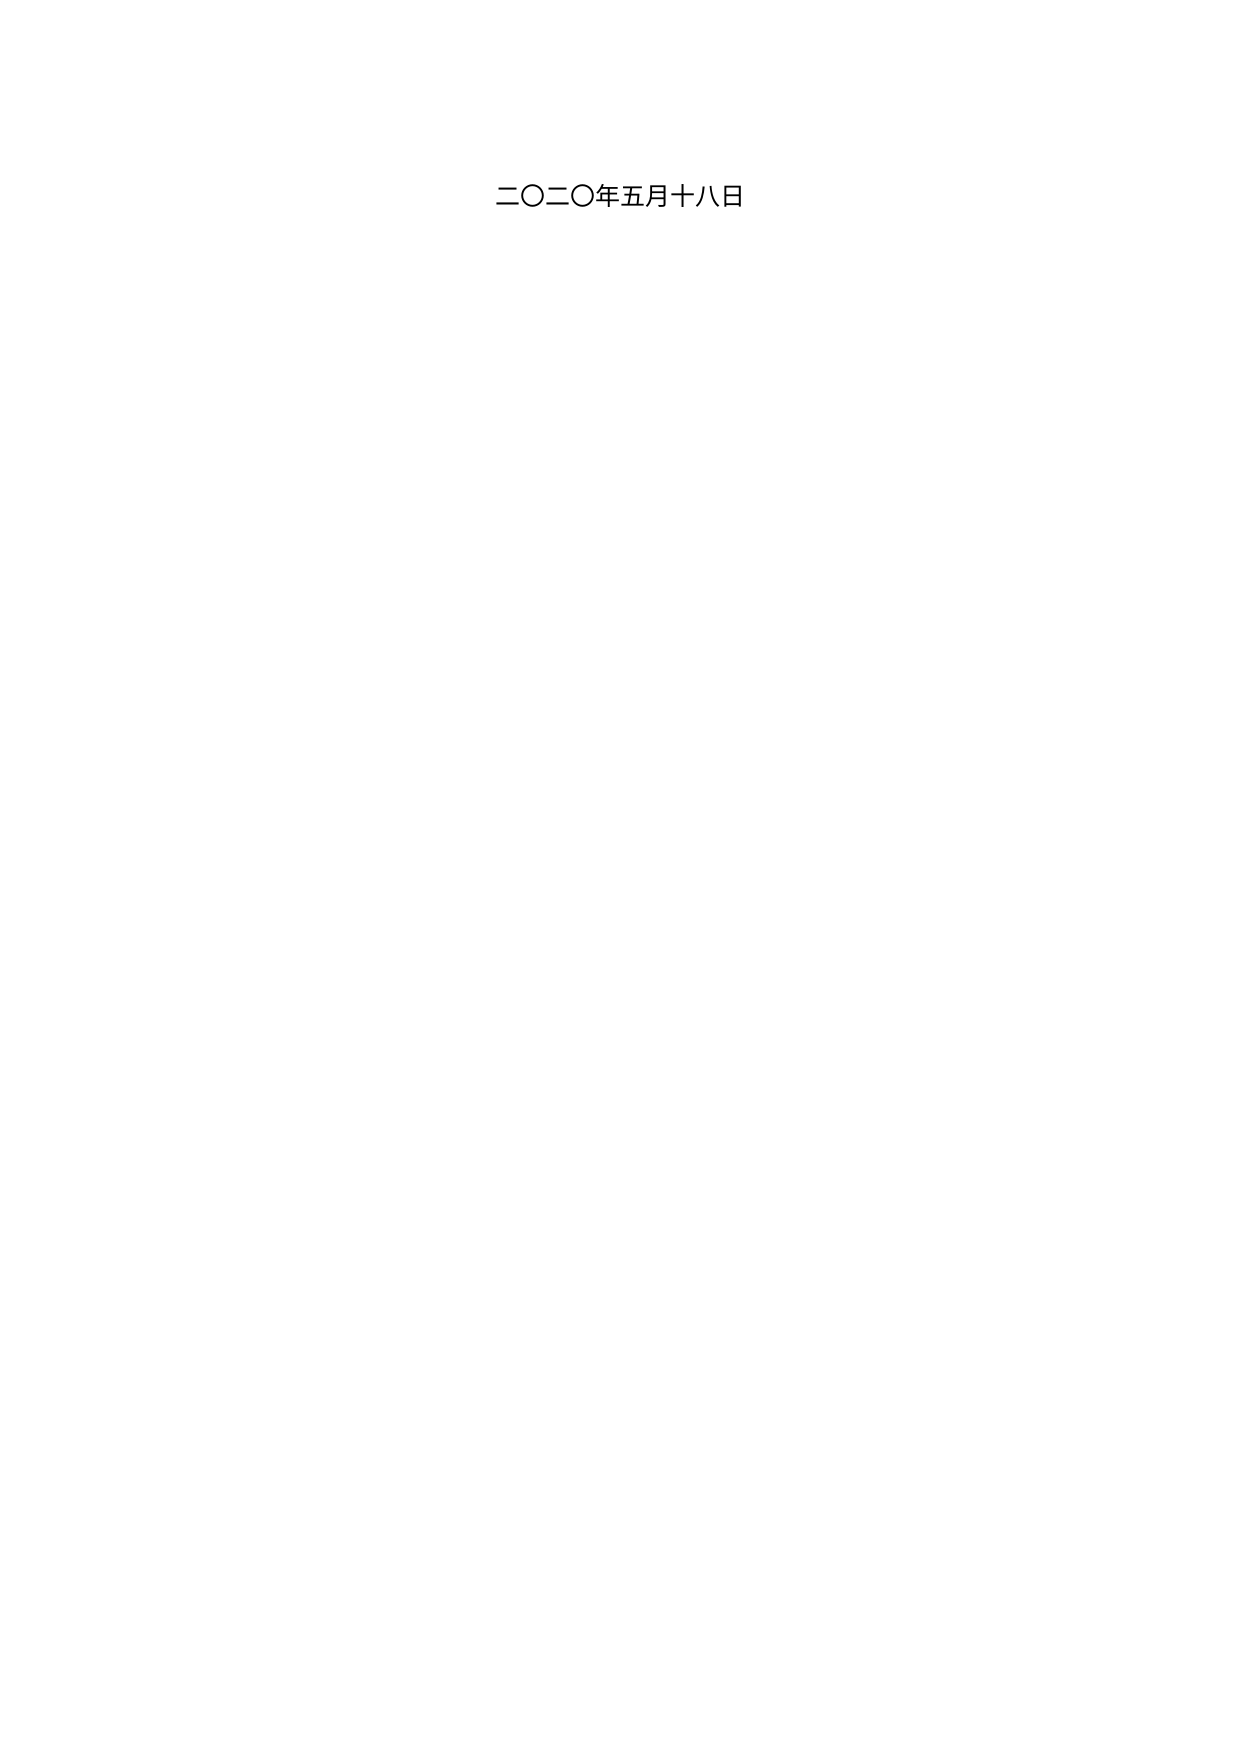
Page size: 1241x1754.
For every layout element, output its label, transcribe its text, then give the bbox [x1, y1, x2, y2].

text 二〇二〇年五月十八日 [187, 162, 1053, 227]
